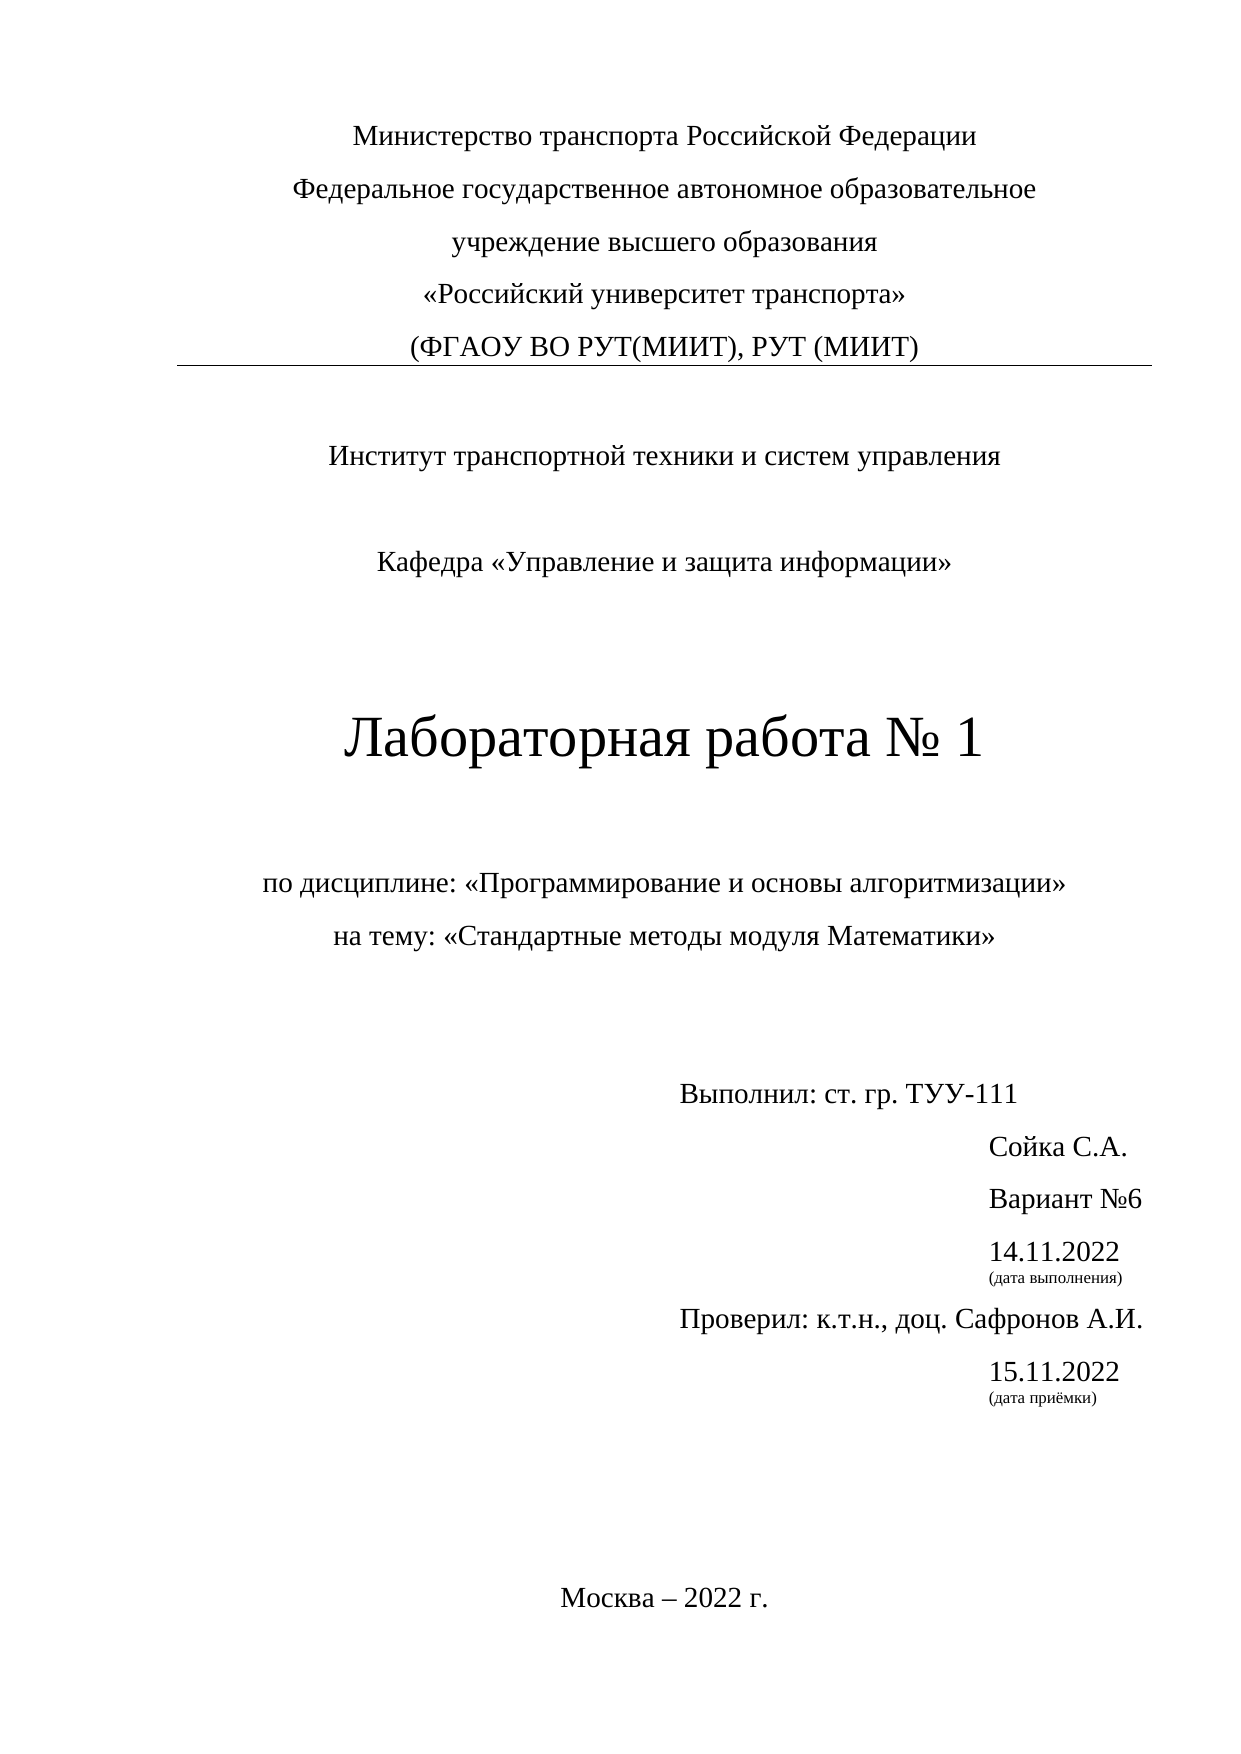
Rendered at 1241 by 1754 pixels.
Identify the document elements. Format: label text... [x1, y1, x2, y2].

text на тему: «Стандартные методы модуля Математики» [177, 918, 1152, 951]
text «Российский университет транспорта» [177, 277, 1152, 310]
text Федеральное государственное автономное образовательное [177, 171, 1152, 204]
text 15.11.2022 [753, 1354, 1152, 1388]
text Вариант №6 [753, 1182, 1152, 1215]
text 14.11.2022 [753, 1234, 1152, 1268]
text учреждение высшего образования [177, 224, 1152, 257]
text (дата приёмки) [753, 1388, 1152, 1421]
text Москва – 2022 г. [177, 1580, 1152, 1613]
text Министерство транспорта Российской Федерации [177, 118, 1152, 152]
text (дата выполнения) [753, 1268, 1152, 1302]
text Выполнил: ст. гр. ТУУ-111 [679, 1076, 1152, 1109]
text Сойка С.А. [753, 1129, 1152, 1162]
text по дисциплине: «Программирование и основы алгоритмизации» [177, 865, 1152, 898]
text Проверил: к.т.н., доц. Сафронов А.И. [679, 1302, 1152, 1335]
text (ФГАОУ ВО РУТ(МИИТ), РУТ (МИИТ) [177, 329, 1152, 365]
text Институт транспортной техники и систем управления [177, 438, 1152, 472]
text Кафедра «Управление и защита информации» [177, 544, 1152, 577]
text Лабораторная работа № 1 [177, 702, 1152, 769]
